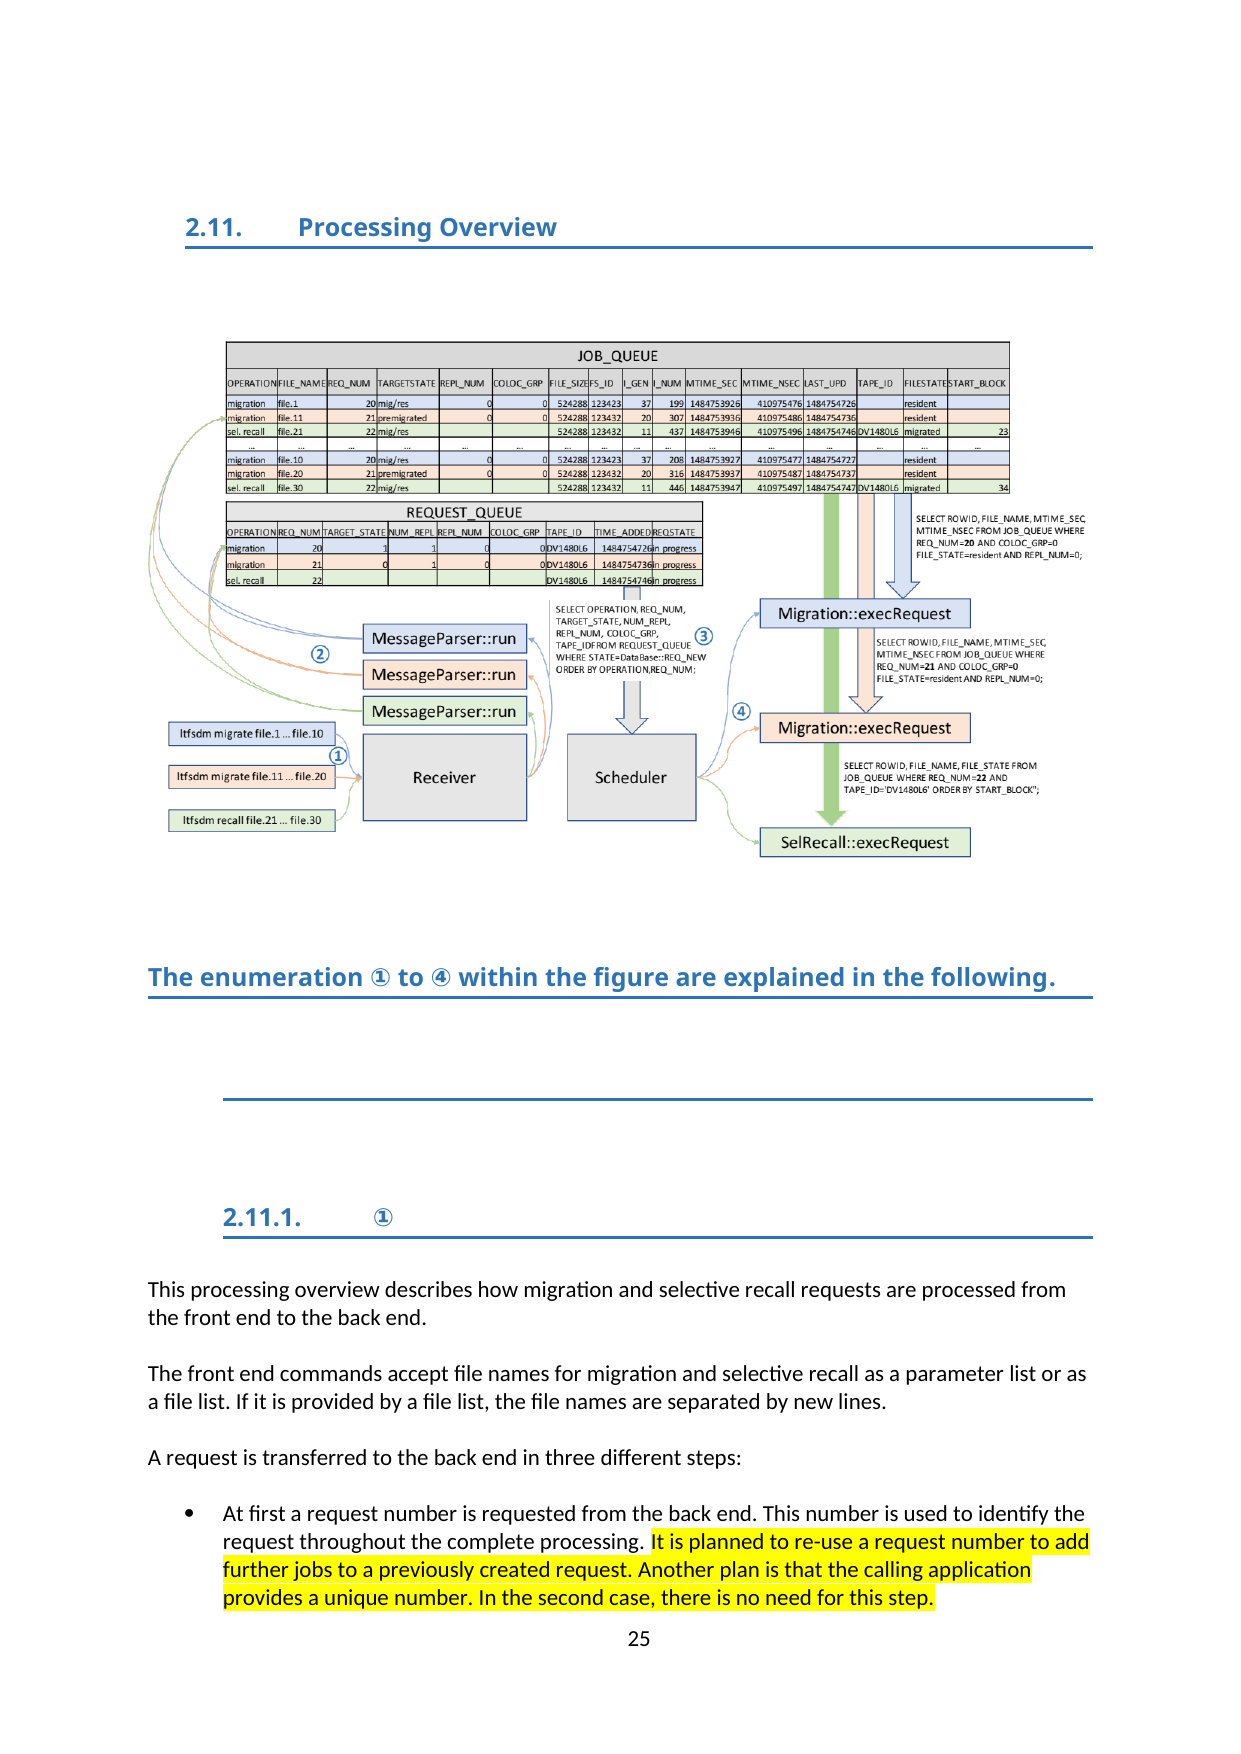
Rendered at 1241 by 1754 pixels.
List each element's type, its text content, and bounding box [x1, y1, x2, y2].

subtitle ① [223, 1199, 1093, 1236]
list At first a request number is requested from the back end. This number is used to identify the request throughout the complete processing. It is planned to re-use a request number to add further jobs to a previously created request. Another plan is that the calling application provides a unique number. In case there is no need for this step. [185, 1499, 1093, 1611]
text A request is transferred to the back end in three different steps: [148, 1443, 1093, 1471]
text This processing overview describes how migration and selective recall requests are processed from the front end to the back end. [148, 1275, 1093, 1331]
text The front end commands accept file names for migration and selective recall as a parameter list or as a file list. If it is provided by a file list, the file names are separated by new lines. [148, 1359, 1093, 1415]
subtitle Processing Overview [185, 210, 1093, 246]
